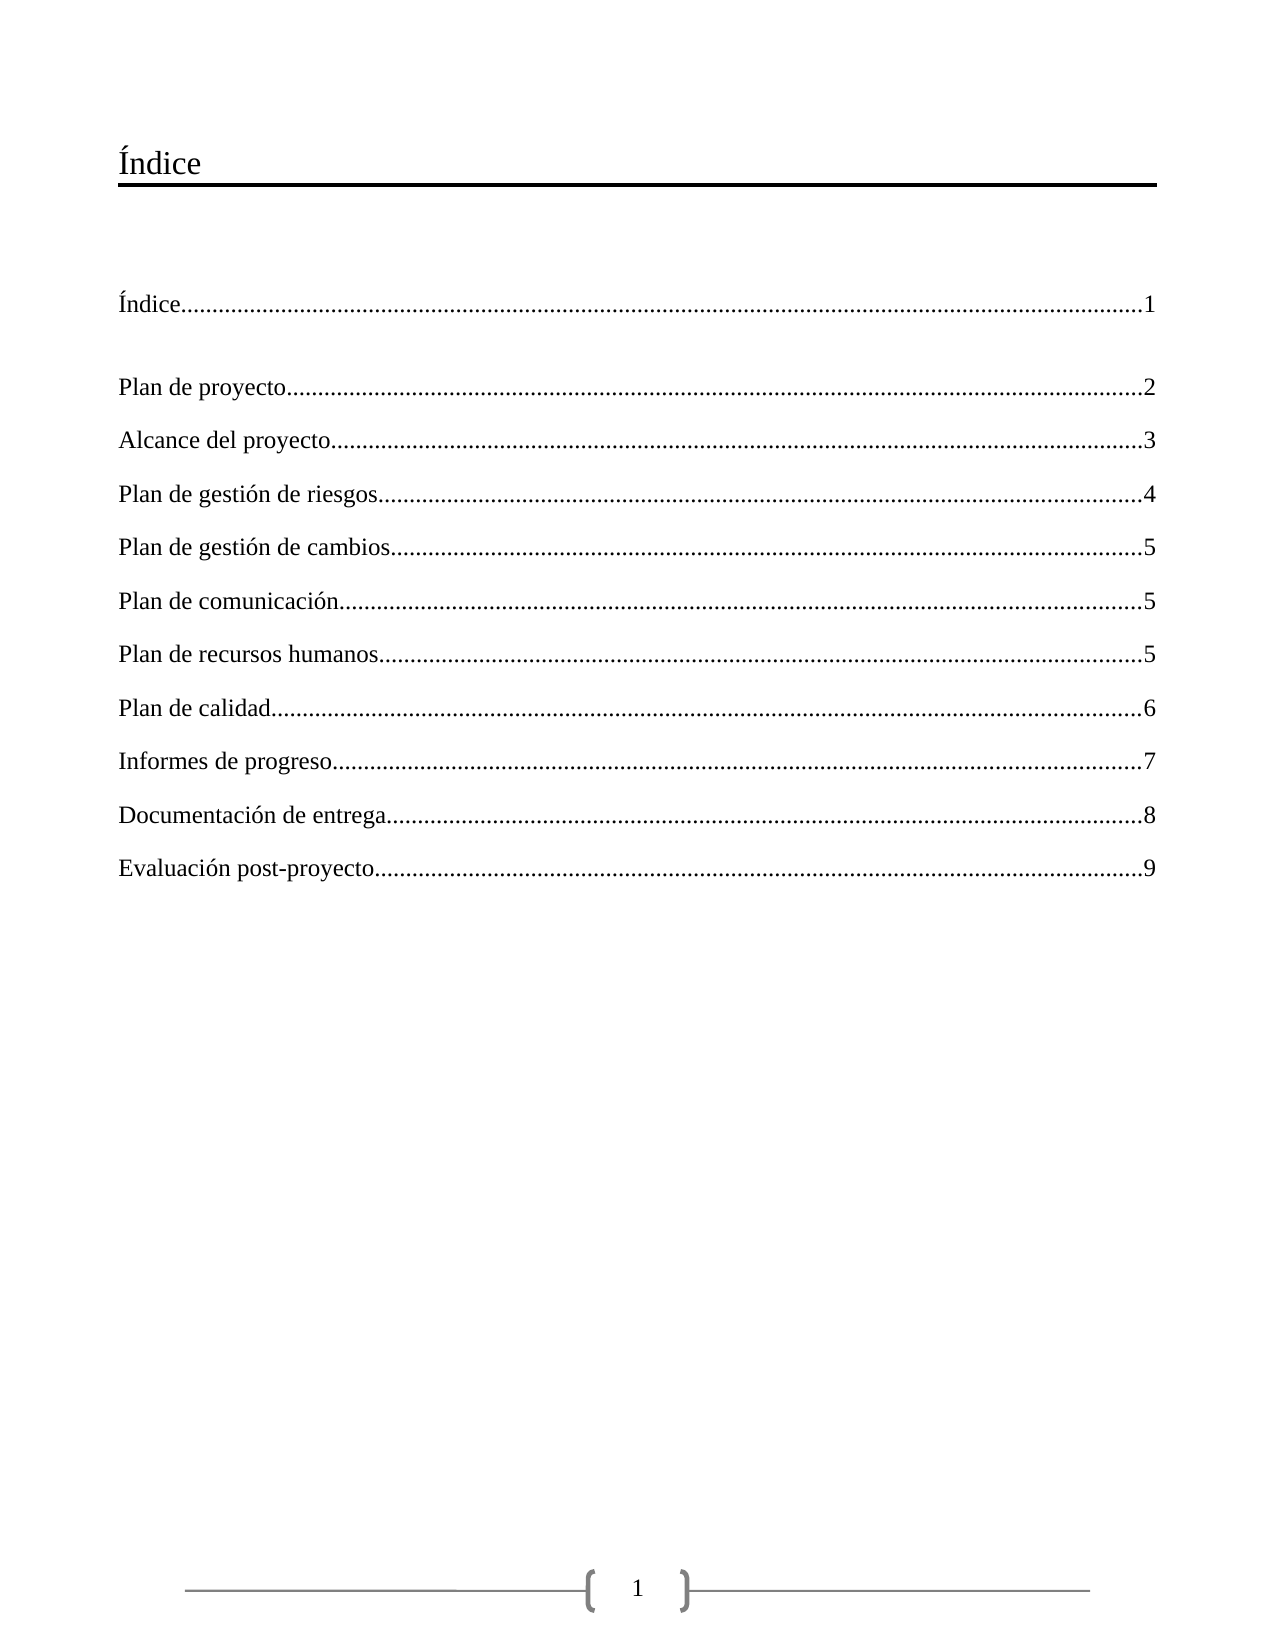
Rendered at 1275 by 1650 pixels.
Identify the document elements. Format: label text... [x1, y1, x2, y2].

subtitle Índice [118, 143, 1157, 183]
